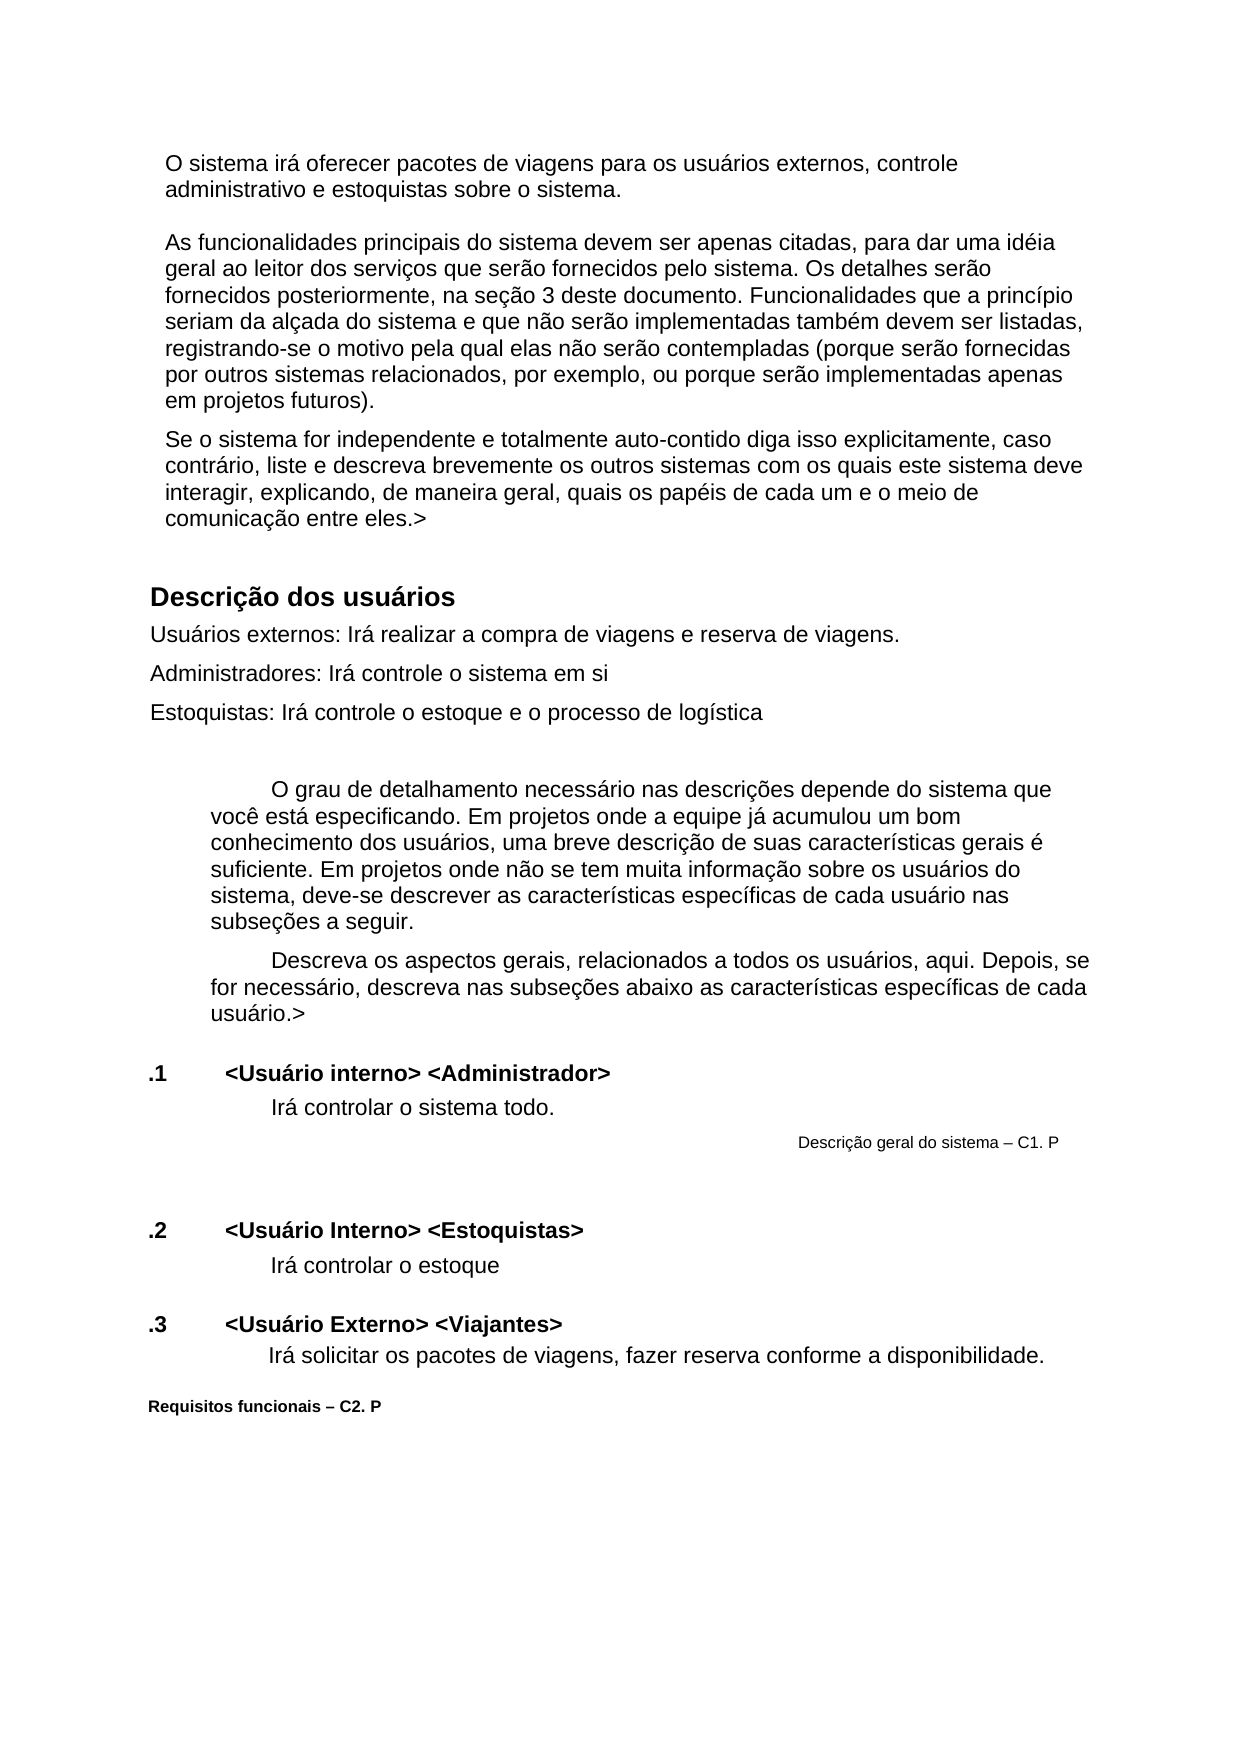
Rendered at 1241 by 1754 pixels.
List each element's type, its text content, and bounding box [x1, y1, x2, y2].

subtitle Descrição dos usuários [150, 581, 1090, 613]
text As funcionalidades principais do sistema devem ser apenas citadas, para dar uma idéia geral ao leitor dos serviços que serão fornecidos pelo sistema. Os detalhes serão fornecidos posteriormente, na seção 3 deste documento. Funcionalidades que a princípio seriam da alçada do sistema e que não serão implementadas também devem ser listadas, registrando-se o motivo pela qual elas não serão contempladas (porque serão fornecidas por outros sistemas relacionados, por exemplo, ou porque serão implementadas apenas em projetos futuros). [165, 229, 1090, 413]
text Irá solicitar os pacotes de viagens, fazer reserva conforme a disponibilidade. [268, 1342, 1090, 1368]
text Irá controlar o estoque [210, 1252, 1090, 1278]
text Irá controlar o sistema todo. [210, 1094, 1090, 1121]
text Descrição geral do sistema – C1. P [635, 1133, 1059, 1152]
subtitle Requisitos funcionais – C2. P [148, 1397, 1090, 1416]
text Estoquistas: Irá controle o estoque e o processo de logística [150, 699, 1090, 725]
subtitle .1 <Usuário interno> <Administrador> [148, 1059, 1090, 1086]
subtitle .3 <Usuário Externo> <Viajantes> [148, 1311, 1090, 1338]
text Descreva os aspectos gerais, relacionados a todos os usuários, aqui. Depois, se for necessário, descreva nas subseções abaixo as características específicas de cada usuário.> [210, 947, 1090, 1026]
text O grau de detalhamento necessário nas descrições depende do sistema que você está especificando. Em projetos onde a equipe já acumulou um bom conhecimento dos usuários, uma breve descrição de suas características gerais é suficiente. Em projetos onde não se tem muita informação sobre os usuários do sistema, deve-se descrever as características específicas de cada usuário nas subseções a seguir. [210, 776, 1090, 934]
subtitle .2 <Usuário Interno> <Estoquistas> [148, 1217, 1090, 1243]
text O sistema irá oferecer pacotes de viagens para os usuários externos, controle [165, 150, 1090, 176]
text Administradores: Irá controle o sistema em si [150, 660, 1090, 686]
text Se o sistema for independente e totalmente auto-contido diga isso explicitamente, caso contrário, liste e descreva brevemente os outros sistemas com os quais este sistema deve interagir, explicando, de maneira geral, quais os papéis de cada um e o meio de comunicação entre eles.> [165, 426, 1090, 531]
text Usuários externos: Irá realizar a compra de viagens e reserva de viagens. [150, 621, 1090, 647]
text administrativo e estoquistas sobre o sistema. [165, 176, 1090, 203]
